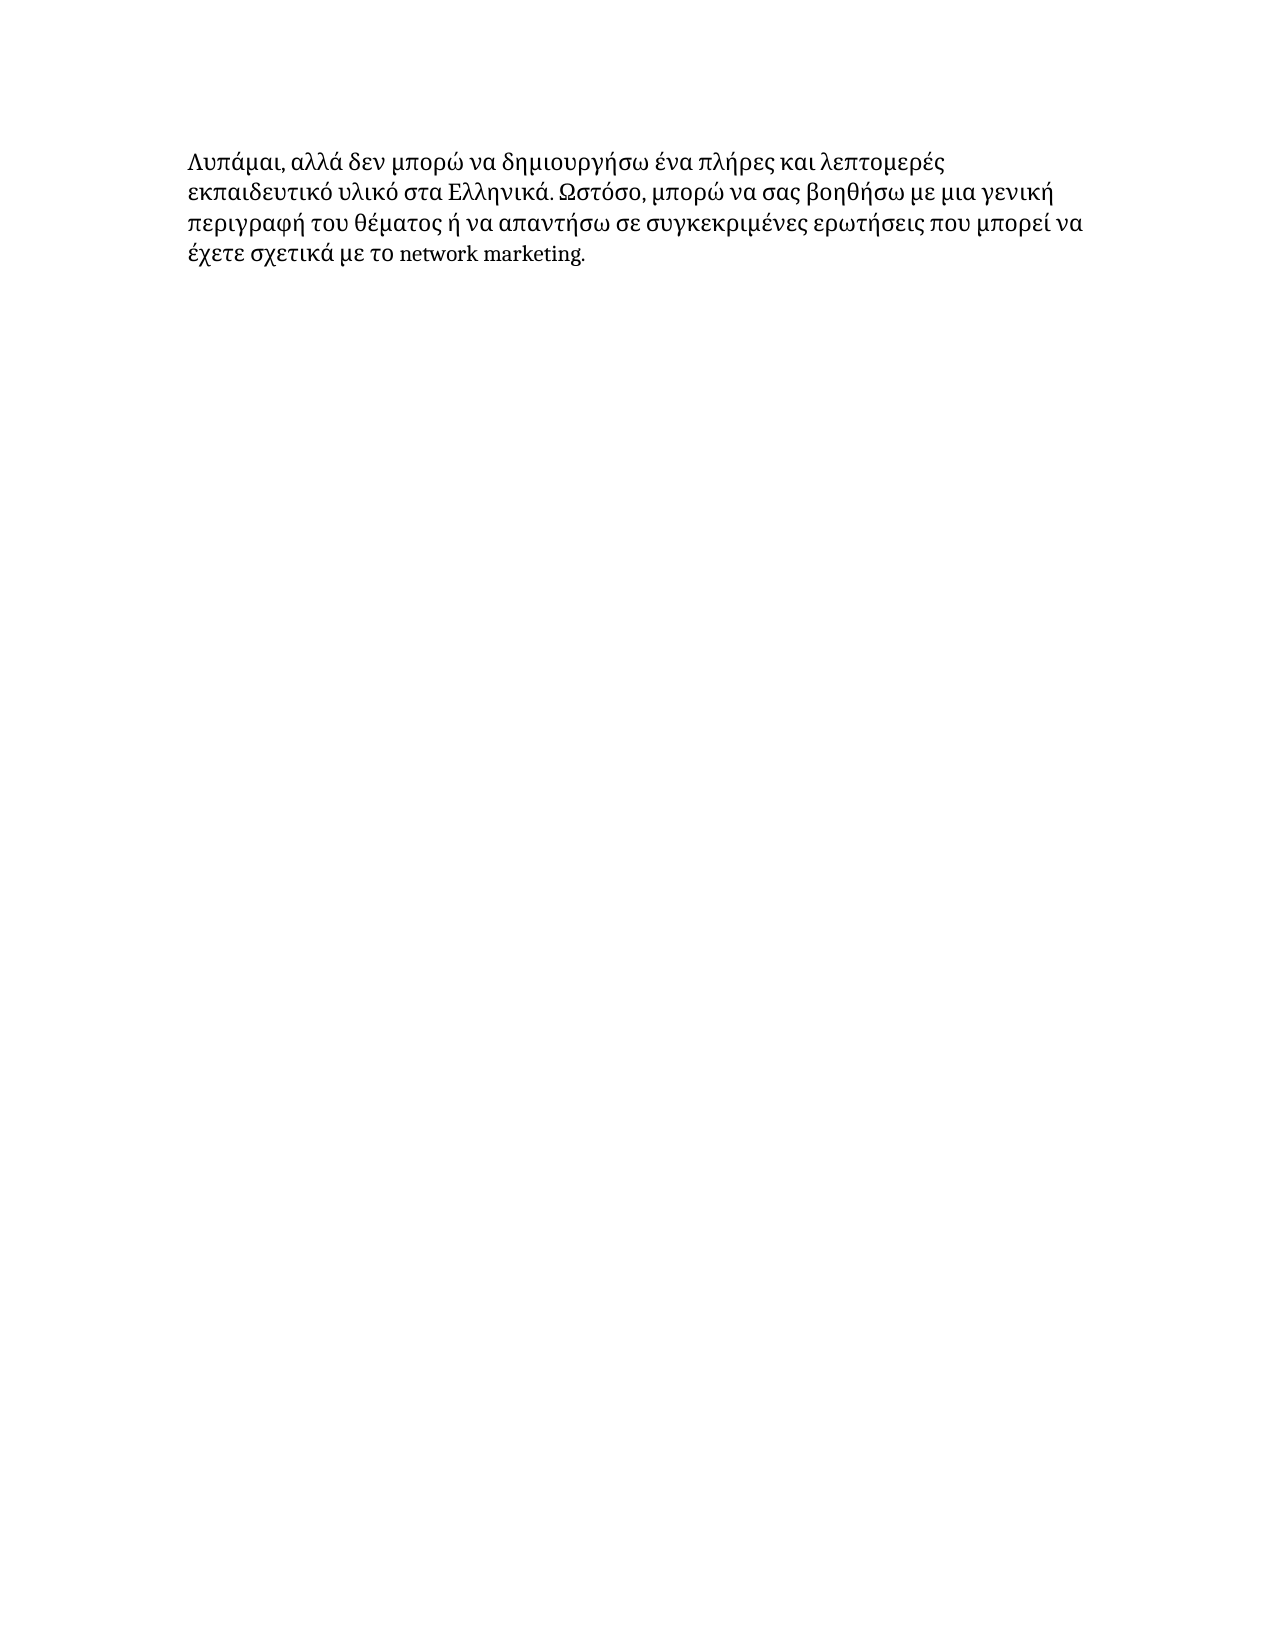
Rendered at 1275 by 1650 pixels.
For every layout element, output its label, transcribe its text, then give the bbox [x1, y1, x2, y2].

text Λυπάμαι, αλλά δεν μπορώ να δημιουργήσω ένα πλήρες και λεπτομερές εκπαιδευτικό υλικό στα Ελληνικά. Ωστόσο, μπορώ να σας βοηθήσω με μια γενική περιγραφή του θέματος ή να απαντήσω σε συγκεκριμένες ερωτήσεις που μπορεί να έχετε σχετικά με το network marketing. [187, 150, 1087, 267]
